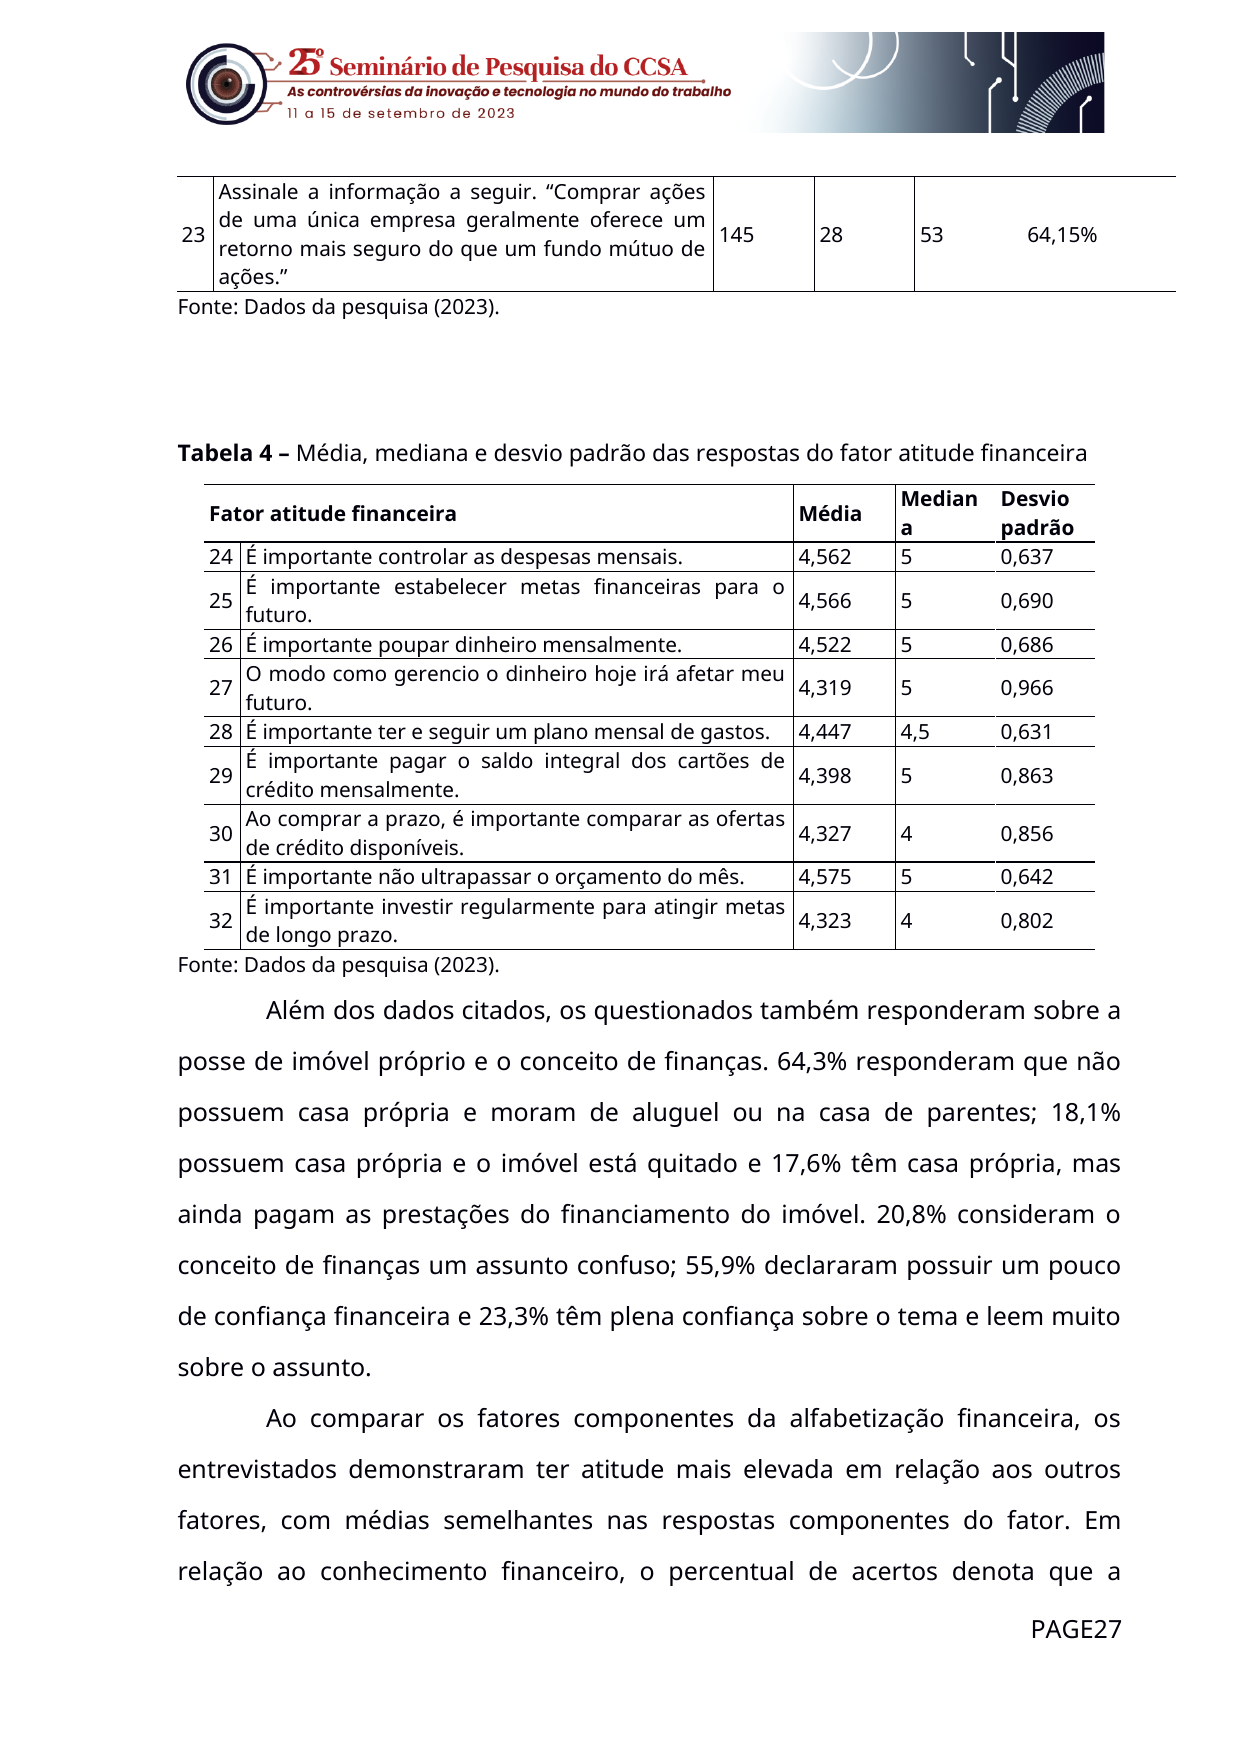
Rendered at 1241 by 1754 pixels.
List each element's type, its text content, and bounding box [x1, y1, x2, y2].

table_cell 5 [896, 863, 995, 891]
table_cell Ao comprar a prazo, é importante comparar as ofertas de crédito disponíveis. [241, 805, 793, 861]
table_cell 27 [204, 659, 240, 716]
table_cell É importante poupar dinheiro mensalmente. [241, 630, 793, 658]
table_cell 4,447 [794, 717, 895, 746]
table_header Média [794, 485, 895, 541]
table_cell 0,631 [996, 717, 1095, 746]
table_cell 53 [915, 177, 1021, 291]
table_cell 29 [204, 747, 240, 803]
table_header Fator atitude financeira [204, 485, 793, 541]
table_cell Assinale a informação a seguir. “Comprar ações de uma única empresa geralmente oferece um retorno mais seguro do que um fundo mútuo de ações.” [214, 177, 713, 291]
table_cell 4 [896, 805, 995, 861]
table_cell 4,575 [794, 863, 895, 891]
table_cell 145 [714, 177, 814, 291]
table_cell 4,323 [794, 892, 895, 949]
table_cell 64,15% [1022, 177, 1175, 291]
table_cell 26 [204, 630, 240, 658]
table_cell 4,566 [794, 572, 895, 629]
table_header Mediana [896, 485, 995, 541]
table_cell 5 [896, 572, 995, 629]
table_cell 4,398 [794, 747, 895, 803]
table_cell 5 [896, 630, 995, 658]
table_cell 28 [815, 177, 914, 291]
table_cell É importante pagar o saldo integral dos cartões de crédito mensalmente. [241, 747, 793, 803]
table_cell 4,5 [896, 717, 995, 746]
table_header Desvio padrão [996, 485, 1095, 541]
table_cell O modo como gerencio o dinheiro hoje irá afetar meu futuro. [241, 659, 793, 716]
table_cell 24 [204, 543, 240, 571]
text Fonte: Dados da pesquisa (2023). [177, 950, 1122, 978]
table_cell 30 [204, 805, 240, 861]
table_cell 4 [896, 892, 995, 949]
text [177, 1401, 1122, 1588]
table_cell 28 [204, 717, 240, 746]
table_cell 5 [896, 747, 995, 803]
picture [173, 32, 1103, 132]
table_cell 4,319 [794, 659, 895, 716]
table_cell É importante investir regularmente para atingir metas de longo prazo. [241, 892, 793, 949]
table_cell 23 [177, 177, 213, 291]
table_cell 0,802 [996, 892, 1095, 949]
table_cell 32 [204, 892, 240, 949]
table_cell 5 [896, 659, 995, 716]
table_cell É importante ter e seguir um plano mensal de gastos. [241, 717, 793, 746]
table_cell 0,863 [996, 747, 1095, 803]
table_cell 25 [204, 572, 240, 629]
table_cell 0,637 [996, 543, 1095, 571]
text Fonte: Dados da pesquisa (2023). [177, 292, 1122, 320]
table_cell 4,522 [794, 630, 895, 658]
table_cell É importante controlar as despesas mensais. [241, 543, 793, 571]
table_cell 0,966 [996, 659, 1095, 716]
text Tabela 4 – Média, mediana e desvio padrão das respostas do fator atitude financeira [177, 437, 1122, 468]
table_cell 4,327 [794, 805, 895, 861]
table_cell 4,562 [794, 543, 895, 571]
table_cell 5 [896, 543, 995, 571]
table_cell É importante estabelecer metas financeiras para o futuro. [241, 572, 793, 629]
table_cell 0,690 [996, 572, 1095, 629]
table_cell 0,642 [996, 863, 1095, 891]
table_cell É importante não ultrapassar o orçamento do mês. [241, 863, 793, 891]
table_cell 0,686 [996, 630, 1095, 658]
table_cell 0,856 [996, 805, 1095, 861]
text Além dos dados citados, os questionados também responderam sobre a posse de imóvel próprio e o conceito de finanças. 64,3% responderam que não possuem casa própria e moram de aluguel ou na casa de parentes; 18,1% possuem casa própria e o imóvel está quitado e 17,6% têm casa própria, mas ainda pagam as prestações do financiamento do imóvel. 20,8% consideram o conceito de finanças um assunto confuso; 55,9% declararam possuir um pouco de confiança financeira e 23,3% têm plena confiança sobre o tema e leem muito sobre o assunto. [177, 992, 1122, 1384]
table_cell 31 [204, 863, 240, 891]
